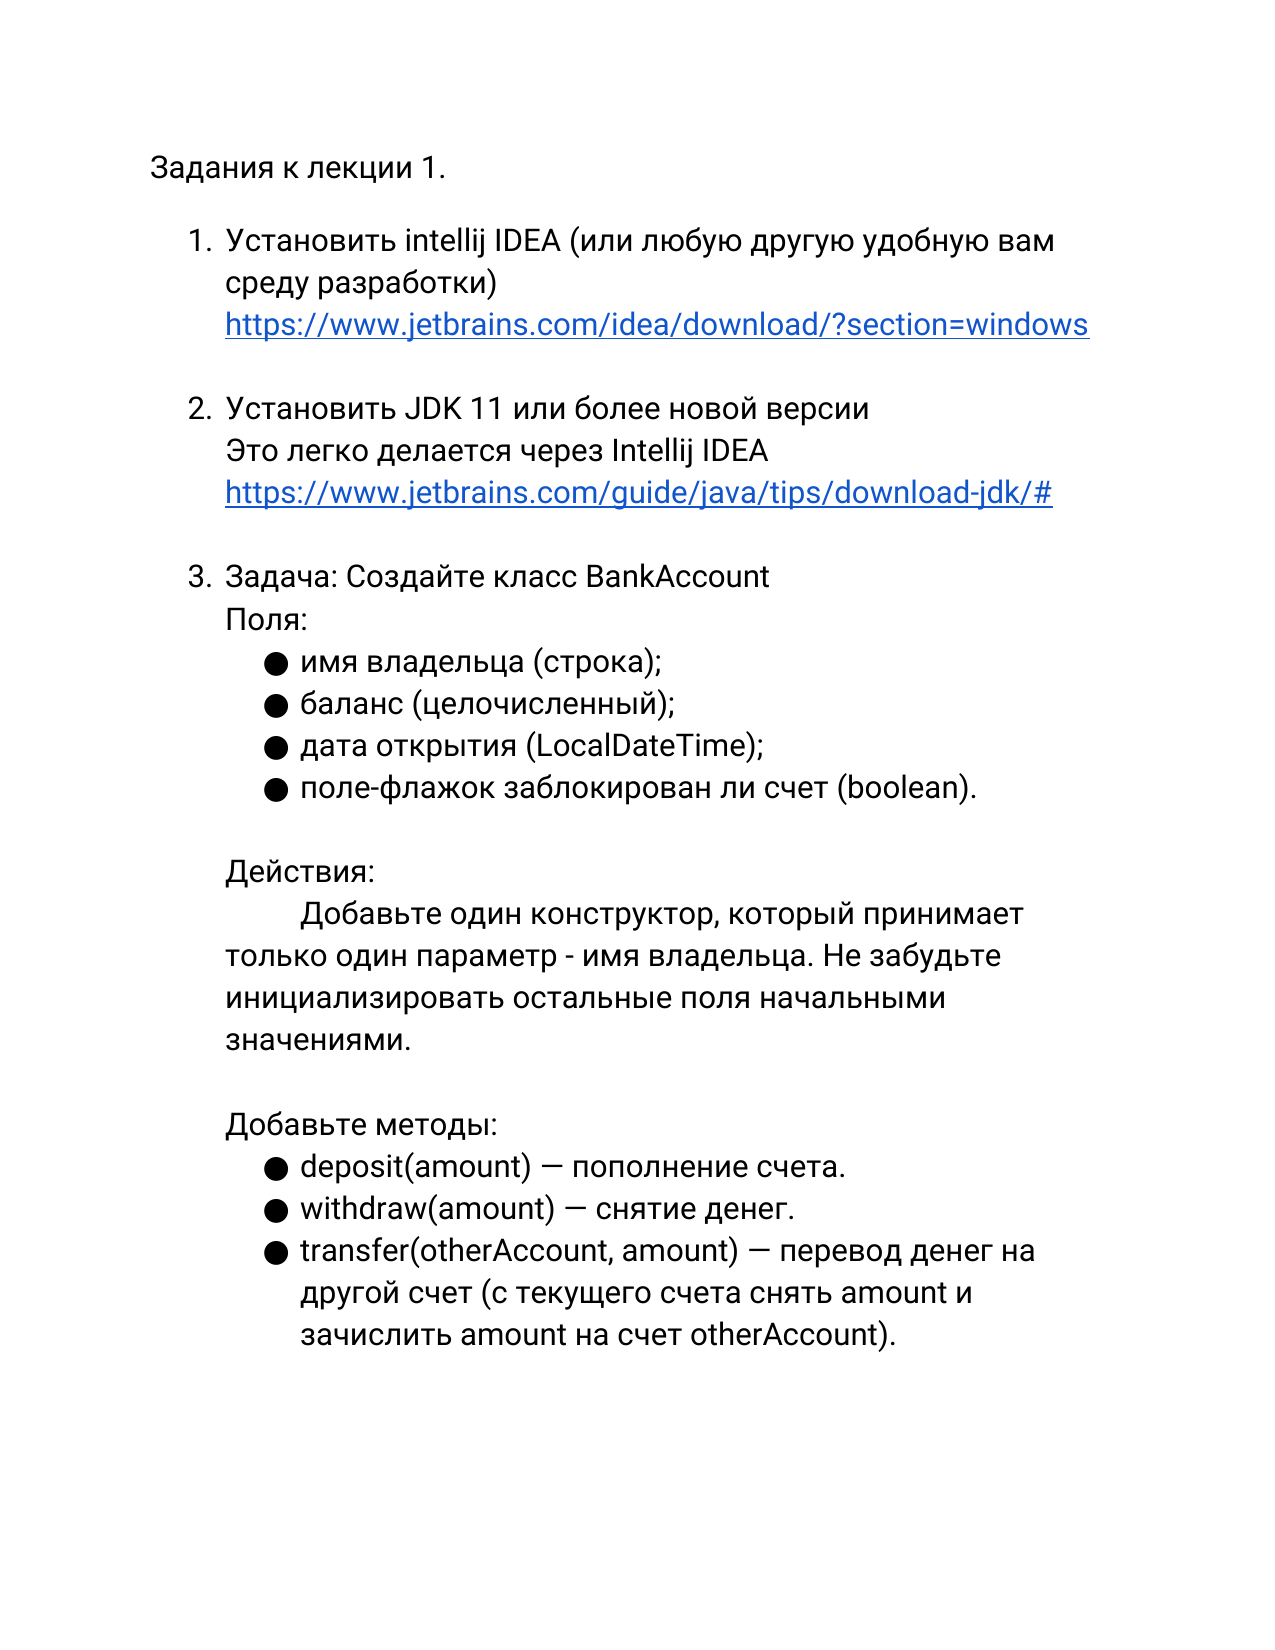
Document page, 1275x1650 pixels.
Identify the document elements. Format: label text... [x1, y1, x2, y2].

text Добавьте методы: [225, 1106, 1125, 1143]
list имя владельца (строка); [262, 643, 1125, 680]
list deposit(amount) — пополнение счета. [262, 1148, 1125, 1185]
list поле-флажок заблокирован ли счет (boolean). [262, 769, 1125, 806]
text https://www.jetbrains.com/idea/download/?section=windows [225, 306, 1125, 343]
list transfer(otherAccount, amount) — перевод денег на другой счет (с текущего счета снять amount и зачислить amount на счет otherAccount). [262, 1232, 1125, 1353]
list withdraw(amount) — снятие денег. [262, 1190, 1125, 1227]
text Добавьте один конструктор, который принимает только один параметр - имя владельца. Не забудьте инициализировать остальные поля начальными значениями. [225, 896, 1125, 1058]
text Поля: [225, 601, 1125, 638]
list дата открытия (LocalDateTime); [262, 727, 1125, 764]
text Действия: [225, 853, 1125, 890]
list Установить JDK 11 или более новой версии [187, 391, 1125, 427]
list Задача: Создайте класс BankAccount [187, 559, 1125, 596]
text Это легко делается через Intellij IDEA [225, 433, 1125, 469]
list баланс (целочисленный); [262, 685, 1125, 722]
text https://www.jetbrains.com/guide/java/tips/download-jdk/# [225, 475, 1125, 511]
text Задания к лекции 1. [150, 150, 1125, 187]
list Установить intellij IDEA (или любую другую удобную вам среду разработки) [187, 222, 1125, 301]
